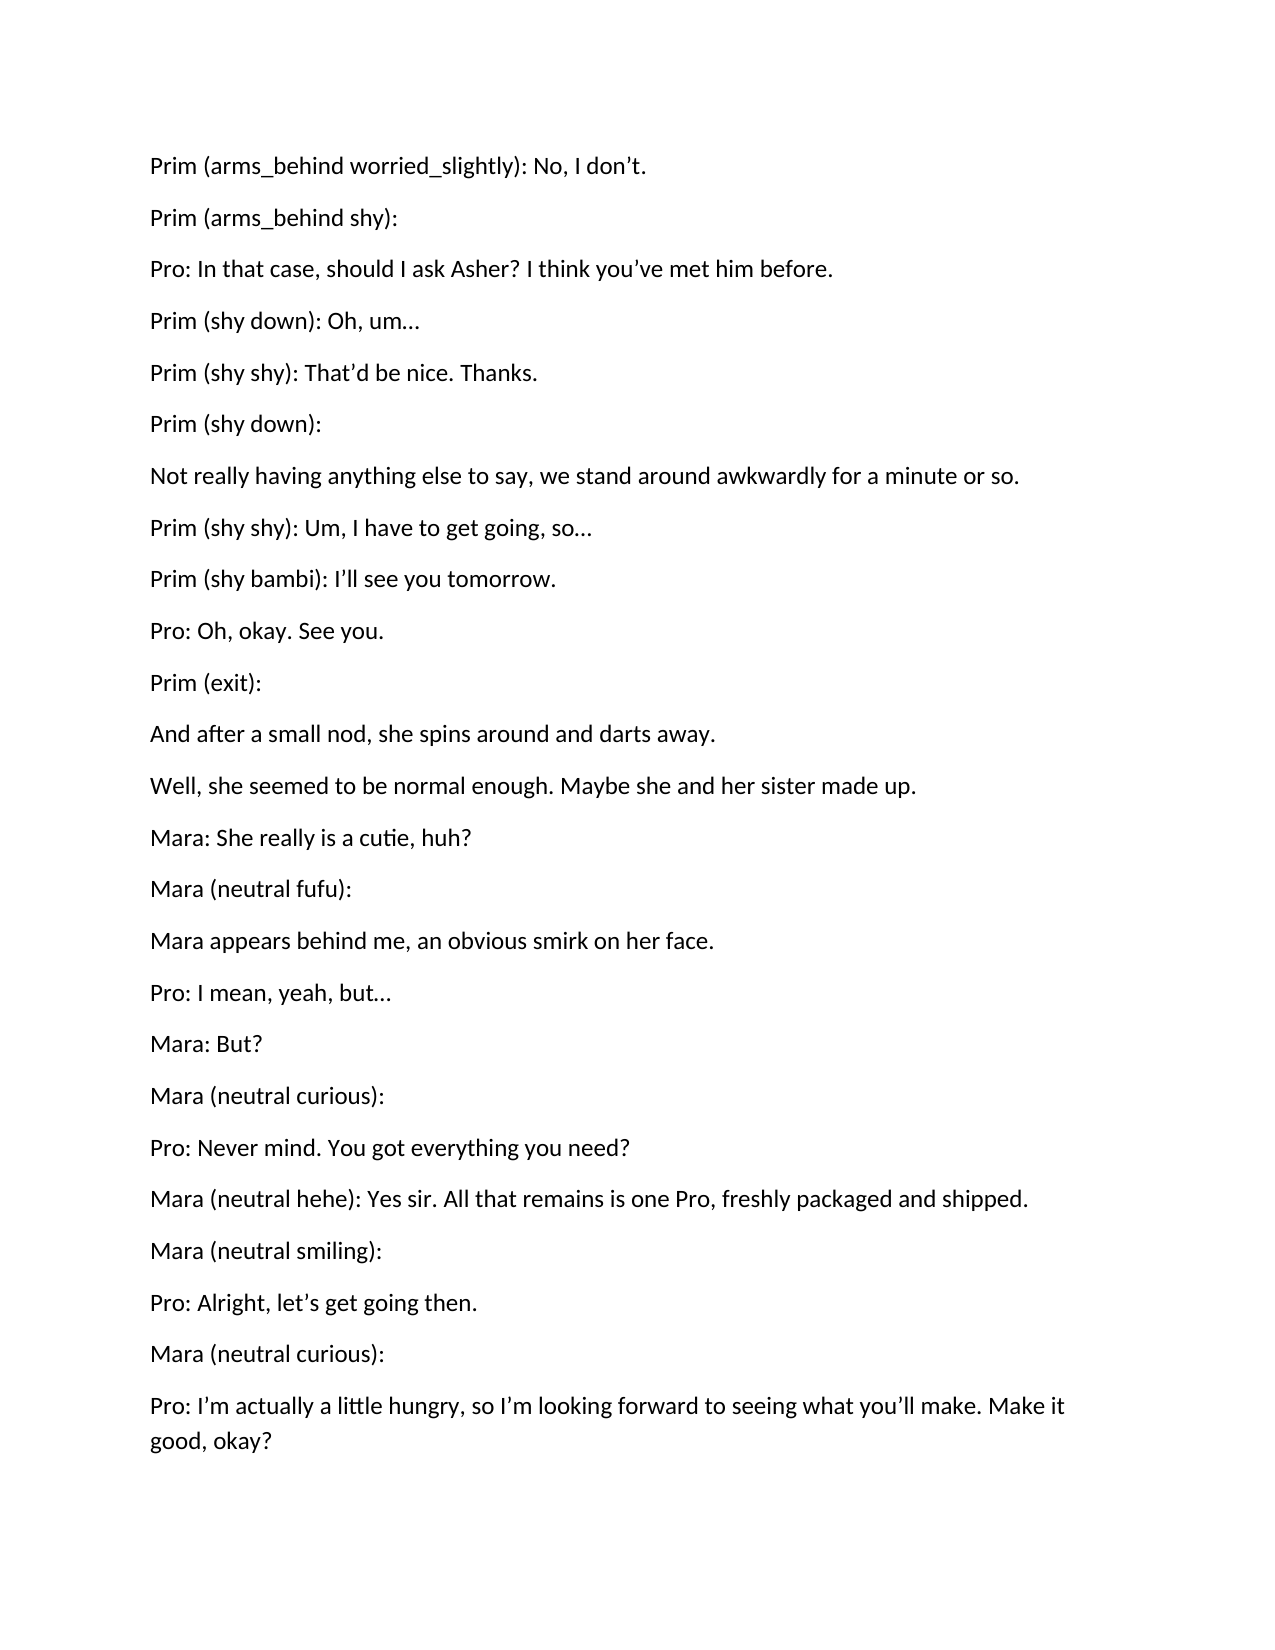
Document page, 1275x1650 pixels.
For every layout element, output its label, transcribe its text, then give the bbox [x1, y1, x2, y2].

text Prim (shy down): Oh, um… [150, 305, 1125, 336]
text Pro: In that case, should I ask Asher? I think you’ve met him before. [150, 253, 1125, 284]
text Mara appears behind me, an obvious smirk on her face. [150, 925, 1125, 956]
text And after a small nod, she spins around and darts away. [150, 718, 1125, 749]
text Mara (neutral smiling): [150, 1235, 1125, 1266]
text Pro: I mean, yeah, but… [150, 977, 1125, 1007]
text Mara: But? [150, 1028, 1125, 1059]
text Pro: Alright, let’s get going then. [150, 1287, 1125, 1317]
text Mara (neutral curious): [150, 1338, 1125, 1369]
text Pro: Never mind. You got everything you need? [150, 1132, 1125, 1162]
text Prim (arms_behind worried_slightly): No, I don’t. [150, 150, 1125, 181]
text Not really having anything else to say, we stand around awkwardly for a minute or so. [150, 460, 1125, 491]
text Prim (arms_behind shy): [150, 202, 1125, 232]
text Pro: Oh, okay. See you. [150, 615, 1125, 646]
text Pro: I’m actually a little hungry, so I’m looking forward to seeing what you’ll make. Make it good, okay? [150, 1390, 1125, 1456]
text Well, she seemed to be normal enough. Maybe she and her sister made up. [150, 770, 1125, 801]
text Mara (neutral hehe): Yes sir. All that remains is one Pro, freshly packaged and shipped. [150, 1183, 1125, 1214]
text Mara (neutral fufu): [150, 873, 1125, 904]
text Prim (shy shy): That’d be nice. Thanks. [150, 357, 1125, 387]
text Prim (shy bambi): I’ll see you tomorrow. [150, 563, 1125, 594]
text Prim (shy shy): Um, I have to get going, so… [150, 512, 1125, 542]
text Prim (exit): [150, 667, 1125, 697]
text Mara (neutral curious): [150, 1080, 1125, 1111]
text Mara: She really is a cutie, huh? [150, 822, 1125, 852]
text Prim (shy down): [150, 408, 1125, 439]
